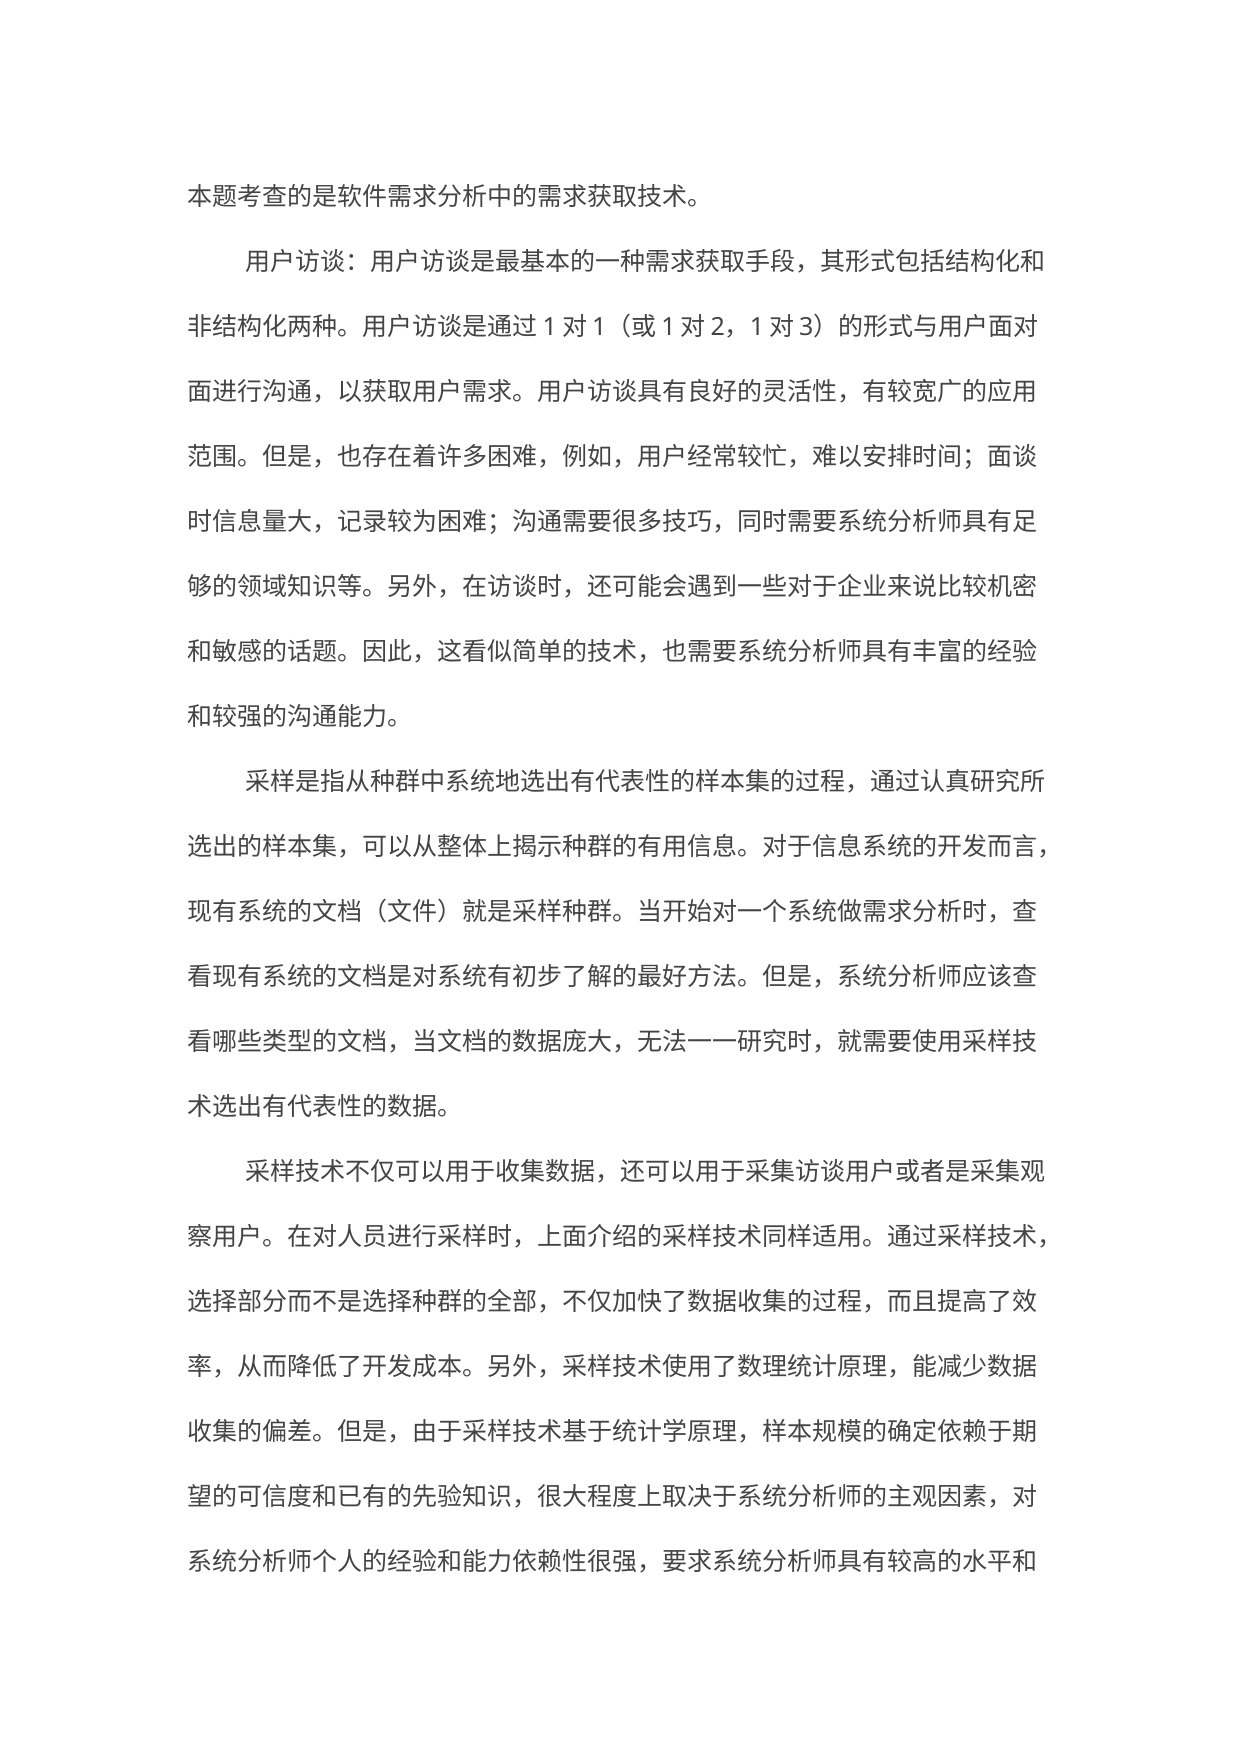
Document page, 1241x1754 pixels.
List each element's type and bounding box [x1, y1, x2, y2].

text [187, 162, 1053, 1592]
